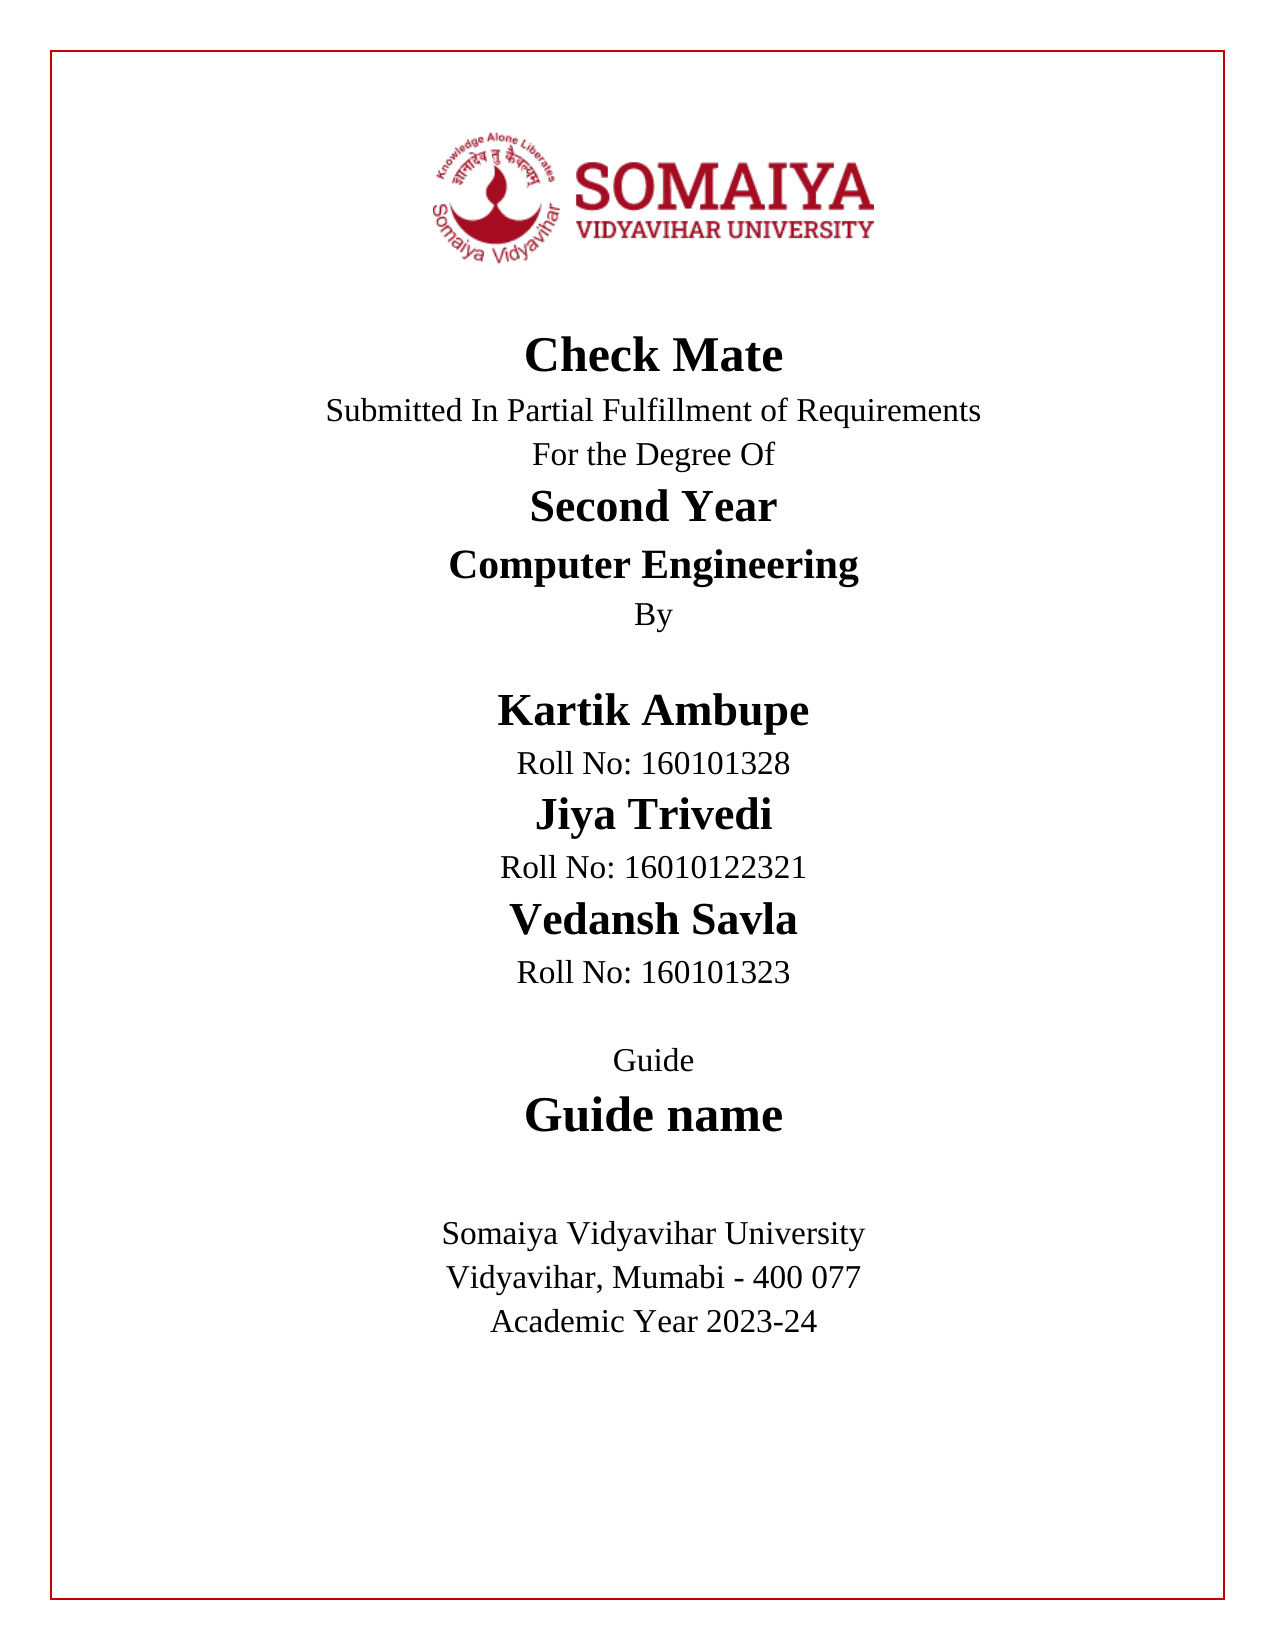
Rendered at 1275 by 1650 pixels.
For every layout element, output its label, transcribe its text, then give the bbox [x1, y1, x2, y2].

text Check Mate [150, 324, 1157, 382]
text Roll No: 160101328 [150, 743, 1157, 781]
text By [150, 594, 1157, 633]
text Jiya Trivedi [150, 787, 1157, 840]
text Submitted In Partial Fulfillment of Requirements [150, 391, 1157, 429]
picture [433, 105, 874, 290]
text Guide [150, 1040, 1157, 1078]
text Somaiya Vidyavihar University [150, 1213, 1157, 1251]
text Academic Year 2023-24 [150, 1301, 1157, 1339]
text Vedansh Savla [150, 892, 1157, 944]
text Vidyavihar, Mumabi - 400 077 [150, 1257, 1157, 1296]
text Computer Engineering [150, 539, 1157, 587]
text Second Year [150, 479, 1157, 531]
text Roll No: 16010122321 [150, 847, 1157, 886]
text Roll No: 160101323 [150, 952, 1157, 990]
text Guide name [150, 1084, 1157, 1142]
text For the Degree Of [150, 434, 1157, 473]
text Kartik Ambupe [150, 682, 1157, 735]
